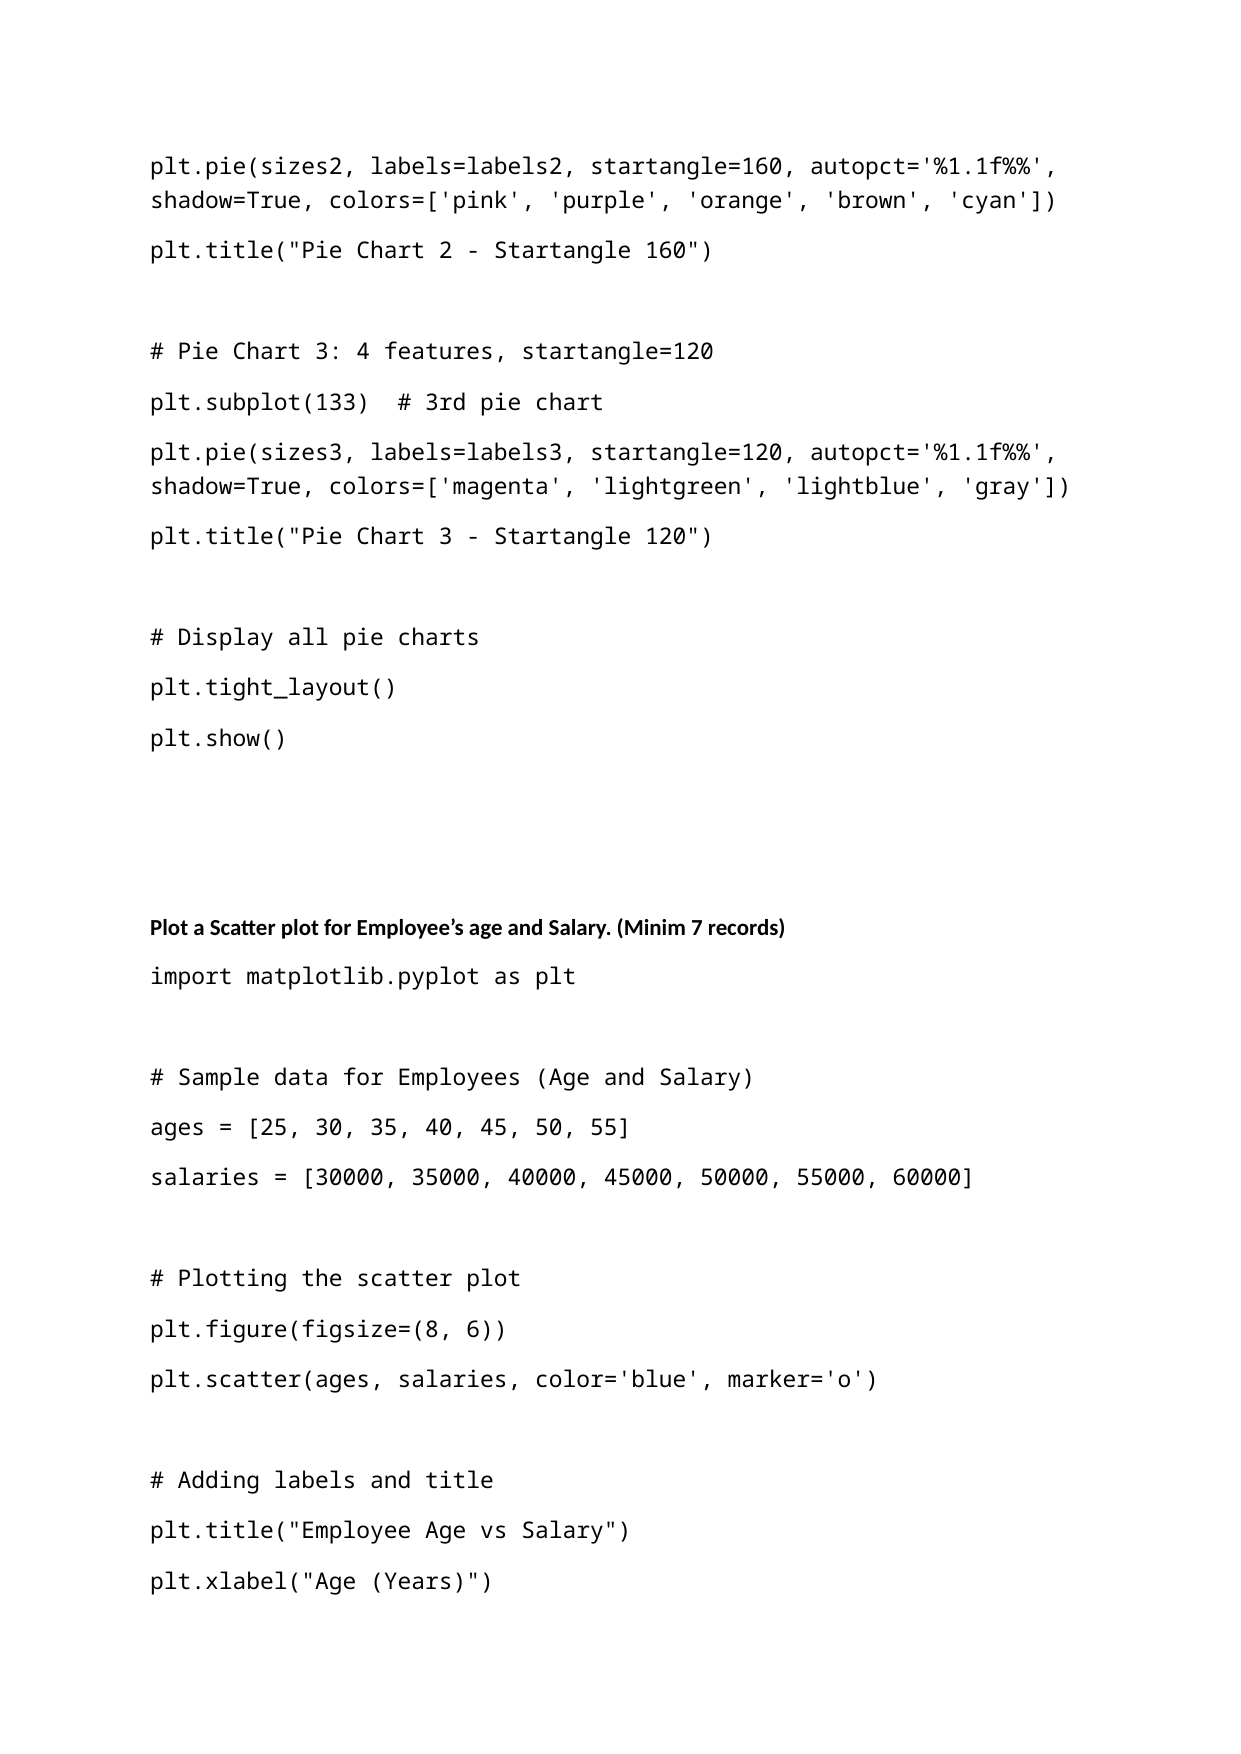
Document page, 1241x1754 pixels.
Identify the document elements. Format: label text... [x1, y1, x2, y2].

text # Adding labels and title [150, 1464, 1090, 1495]
text ages = [25, 30, 35, 40, 45, 50, 55] [150, 1111, 1090, 1142]
text plt.subplot(133) # 3rd pie chart [150, 385, 1090, 417]
text # Pie Chart 3: 4 features, startangle=120 [150, 335, 1090, 366]
text plt.title("Employee Age vs Salary") [150, 1514, 1090, 1545]
text plt.scatter(ages, salaries, color='blue', marker='o') [150, 1363, 1090, 1394]
text plt.xlabel("Age (Years)") [150, 1564, 1090, 1596]
text plt.figure(figsize=(8, 6)) [150, 1312, 1090, 1344]
text # Display all pie charts [150, 621, 1090, 652]
text Plot a Scatter plot for Employee’s age and Salary. (Minim 7 records) [150, 913, 1090, 941]
text # Sample data for Employees (Age and Salary) [150, 1060, 1090, 1092]
text salaries = [30000, 35000, 40000, 45000, 50000, 55000, 60000] [150, 1161, 1090, 1192]
text plt.tight_layout() [150, 671, 1090, 702]
text plt.title("Pie Chart 2 - Startangle 160") [150, 234, 1090, 265]
text import matplotlib.pyplot as plt [150, 959, 1090, 991]
text plt.title("Pie Chart 3 - Startangle 120") [150, 520, 1090, 551]
text plt.show() [150, 722, 1090, 753]
text # Plotting the scatter plot [150, 1262, 1090, 1293]
text plt.pie(sizes2, labels=labels2, startangle=160, autopct='%1.1f%%', shadow=True, colors=['pink', 'purple', 'orange', 'brown', 'cyan']) [150, 150, 1090, 215]
text plt.pie(sizes3, labels=labels3, startangle=120, autopct='%1.1f%%', shadow=True, colors=['magenta', 'lightgreen', 'lightblue', 'gray']) [150, 436, 1090, 501]
